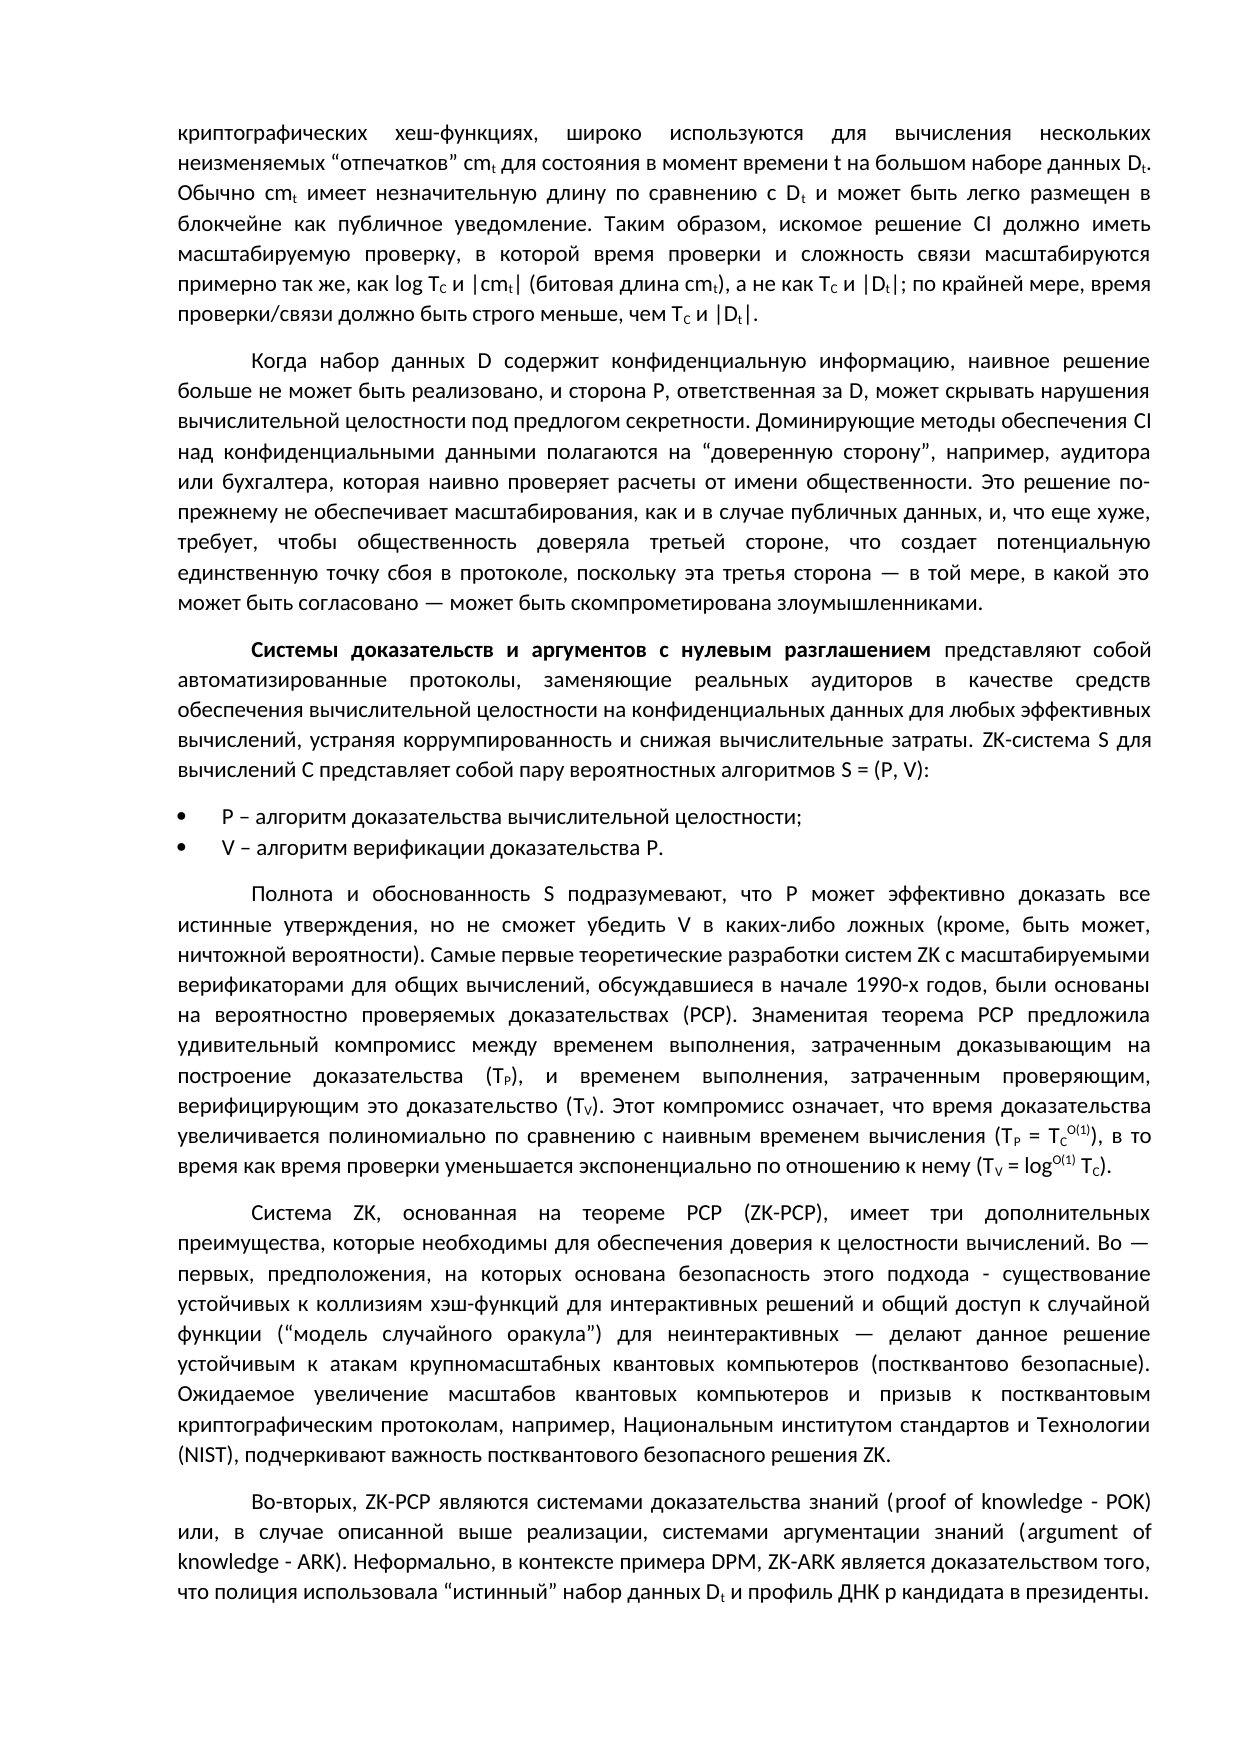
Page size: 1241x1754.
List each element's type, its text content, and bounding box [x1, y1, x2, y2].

text Во-вторых, ZK-PCP являются системами доказательства знаний (proof of knowledge - POK) или, в случае описанной выше реализации, системами аргументации знаний (argument of knowledge - ARK). Неформально, в контексте примера DPM, ZK-ARK является доказательством того, что полиция использовала “истинный” набор данных Dt и профиль ДНК p кандидата в президенты. [177, 1487, 1152, 1606]
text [177, 118, 1152, 327]
text Когда набор данных D содержит конфиденциальную информацию, наивное решение больше не может быть реализовано, и сторона P, ответственная за D, может скрывать нарушения вычислительной целостности под предлогом секретности. Доминирующие методы обеспечения CI над конфиденциальными данными полагаются на “доверенную сторону”, например, аудитора или бухгалтера, которая наивно проверяет расчеты от имени общественности. Это решение по-прежнему не обеспечивает масштабирования, как и в случае публичных данных, и, что еще хуже, требует, чтобы общественность доверяла третьей стороне, что создает потенциальную единственную точку сбоя в протоколе, поскольку эта третья сторона — в той мере, в какой это может быть согласовано — может быть скомпрометирована злоумышленниками. [177, 346, 1152, 616]
text Полнота и обоснованность S подразумевают, что P может эффективно доказать все истинные утверждения, но не сможет убедить V в каких-либо ложных (кроме, быть может, ничтожной вероятности). Самые первые теоретические разработки систем ZK с масштабируемыми верификаторами для общих вычислений, обсуждавшиеся в начале 1990-х годов, были основаны на вероятностно проверяемых доказательствах (PCP). Знаменитая теорема PCP предложила удивительный компромисс между временем выполнения, затраченным доказывающим на построение доказательства (TP), и временем выполнения, затраченным проверяющим, верифицирующим это доказательство (TV). Этот компромисс означает, что время доказательства увеличивается полиномиально по сравнению с наивным временем вычисления (TP = TСO(1)), в то время как время проверки уменьшается экспоненциально по отношению к нему (TV = logO(1) TC). [177, 879, 1152, 1179]
text Система ZK, основанная на теореме PCP (ZK-PCP), имеет три дополнительных преимущества, которые необходимы для обеспечения доверия к целостности вычислений. Во — первых, предположения, на которых основана безопасность этого подхода - существование устойчивых к коллизиям хэш-функций для интерактивных решений и общий доступ к случайной функции (“модель случайного оракула”) для неинтерактивных — делают данное решение устойчивым к атакам крупномасштабных квантовых компьютеров (постквантово безопасные). Ожидаемое увеличение масштабов квантовых компьютеров и призыв к постквантовым криптографическим протоколам, например, Национальным институтом стандартов и Технологии (NIST), подчеркивают важность постквантового безопасного решения ZK. [177, 1198, 1152, 1468]
list V – алгоритм верификации доказательства P. [177, 833, 1152, 861]
text Системы доказательств и аргументов с нулевым разглашением представляют собой автоматизированные протоколы, заменяющие реальных аудиторов в качестве средств обеспечения вычислительной целостности на конфиденциальных данных для любых эффективных вычислений, устраняя коррумпированность и снижая вычислительные затраты. ZK-система S для вычислений C представляет собой пару вероятностных алгоритмов S = (P, V): [177, 635, 1152, 784]
list P – алгоритм доказательства вычислительной целостности; [177, 802, 1152, 831]
